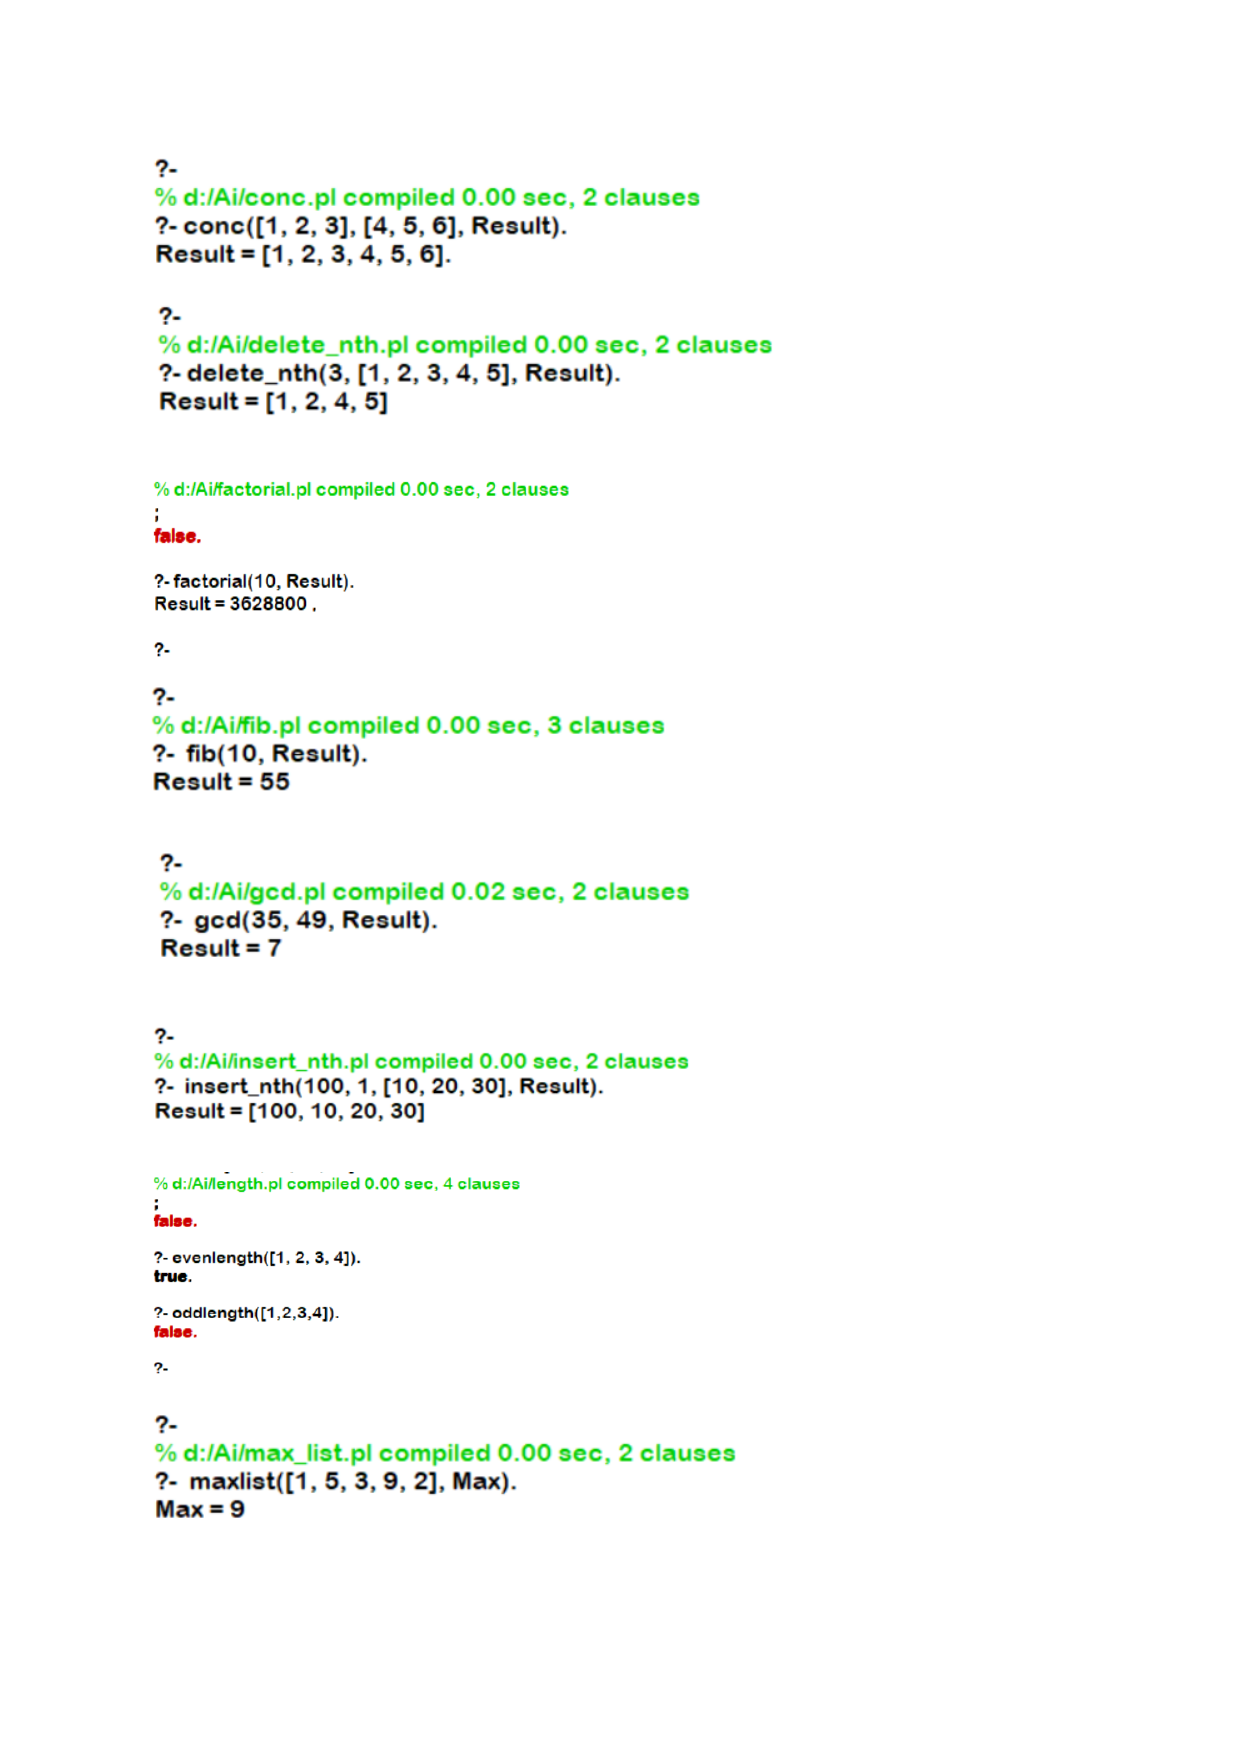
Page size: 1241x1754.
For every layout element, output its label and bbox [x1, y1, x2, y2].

picture [150, 150, 1030, 278]
picture [150, 685, 872, 828]
picture [150, 478, 1128, 667]
picture [150, 1409, 1058, 1578]
picture [150, 1172, 1091, 1391]
picture [150, 1019, 1091, 1154]
picture [150, 846, 976, 1001]
picture [150, 296, 1003, 461]
